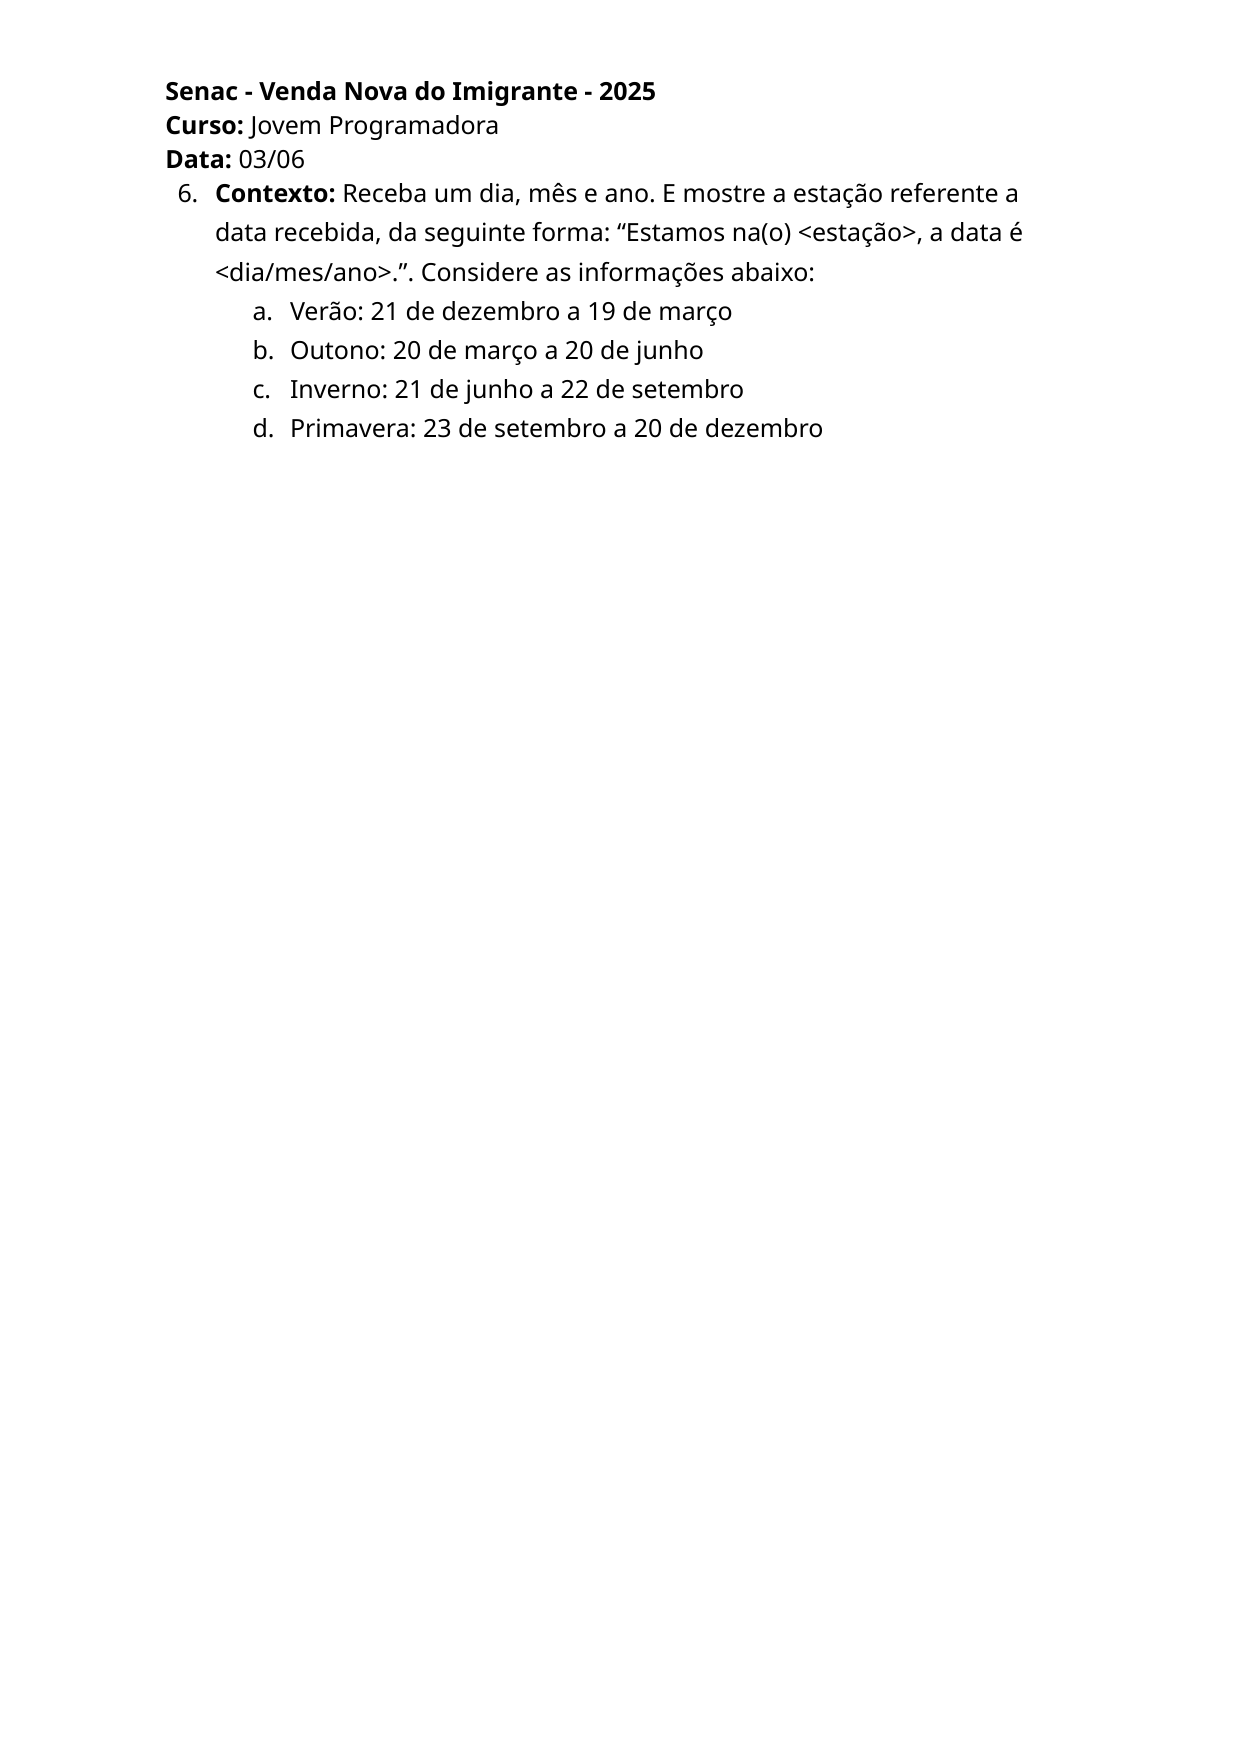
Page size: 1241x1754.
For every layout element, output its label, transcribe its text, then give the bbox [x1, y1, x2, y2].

list Outono: 20 de março a 20 de junho [252, 333, 1063, 367]
list Primavera: 23 de setembro a 20 de dezembro [252, 411, 1063, 445]
list Inverno: 21 de junho a 22 de setembro [252, 372, 1063, 406]
list Verão: 21 de dezembro a 19 de março [252, 293, 1063, 327]
list Contexto: Receba um dia, mês e ano. E mostre a estação referente a data recebida, da seguinte forma: “Estamos na(o) <estação>, a data é <dia/mes/ano>.”. Considere as informações abaixo: [177, 176, 1063, 288]
